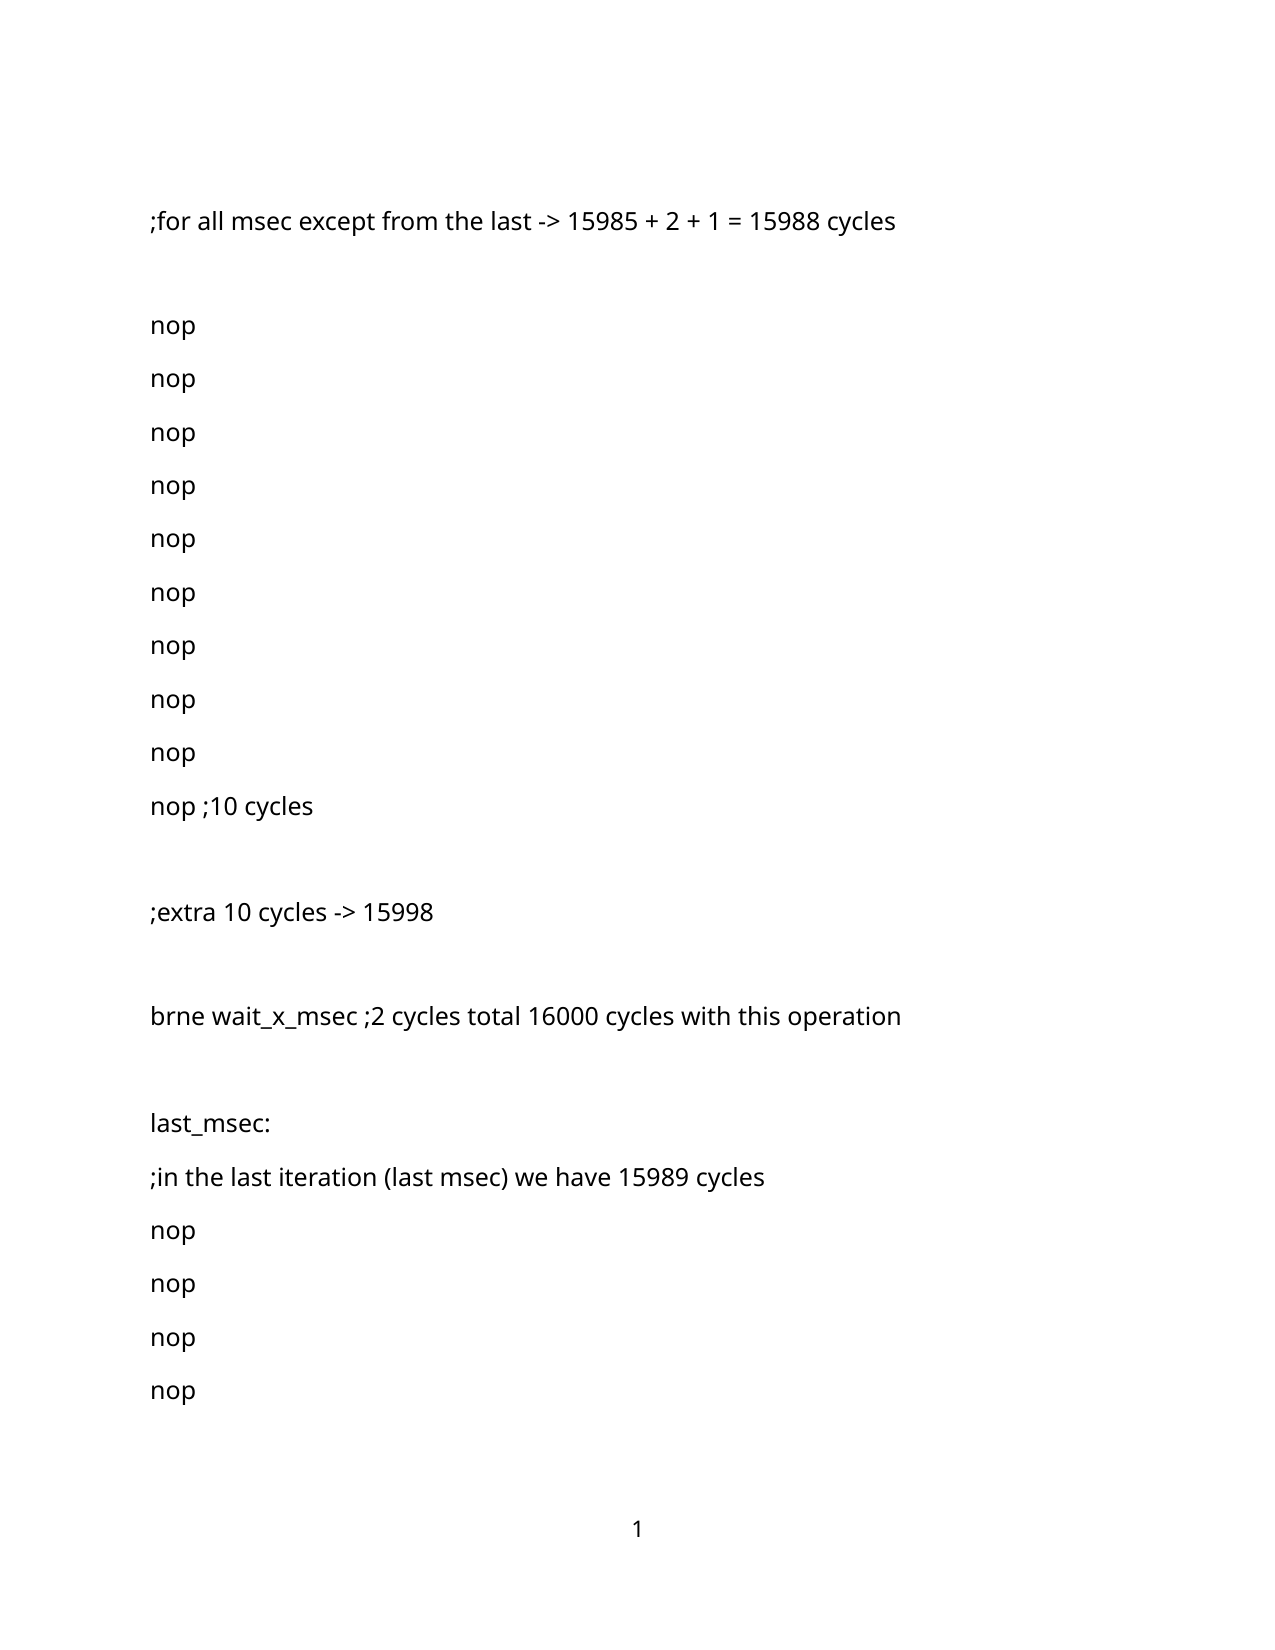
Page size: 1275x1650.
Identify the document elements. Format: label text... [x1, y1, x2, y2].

text ;extra 10 cycles -> 15998 [150, 895, 1125, 929]
text nop [150, 735, 1125, 769]
text nop [150, 1319, 1125, 1354]
text nop [150, 521, 1125, 555]
text nop [150, 468, 1125, 502]
text nop [150, 361, 1125, 395]
text nop [150, 681, 1125, 715]
text nop [150, 574, 1125, 608]
text nop [150, 628, 1125, 662]
text nop [150, 1373, 1125, 1407]
text ;for all msec except from the last -> 15985 + 2 + 1 = 15988 cycles [150, 203, 1125, 237]
text nop [150, 1266, 1125, 1300]
text last_msec: [150, 1106, 1125, 1140]
text nop [150, 307, 1125, 341]
text nop [150, 414, 1125, 448]
text nop [150, 1213, 1125, 1247]
text ;in the last iteration (last msec) we have 15989 cycles [150, 1159, 1125, 1193]
text brne wait_x_msec ;2 cycles total 16000 cycles with this operation [150, 999, 1125, 1033]
text nop ;10 cycles [150, 788, 1125, 822]
